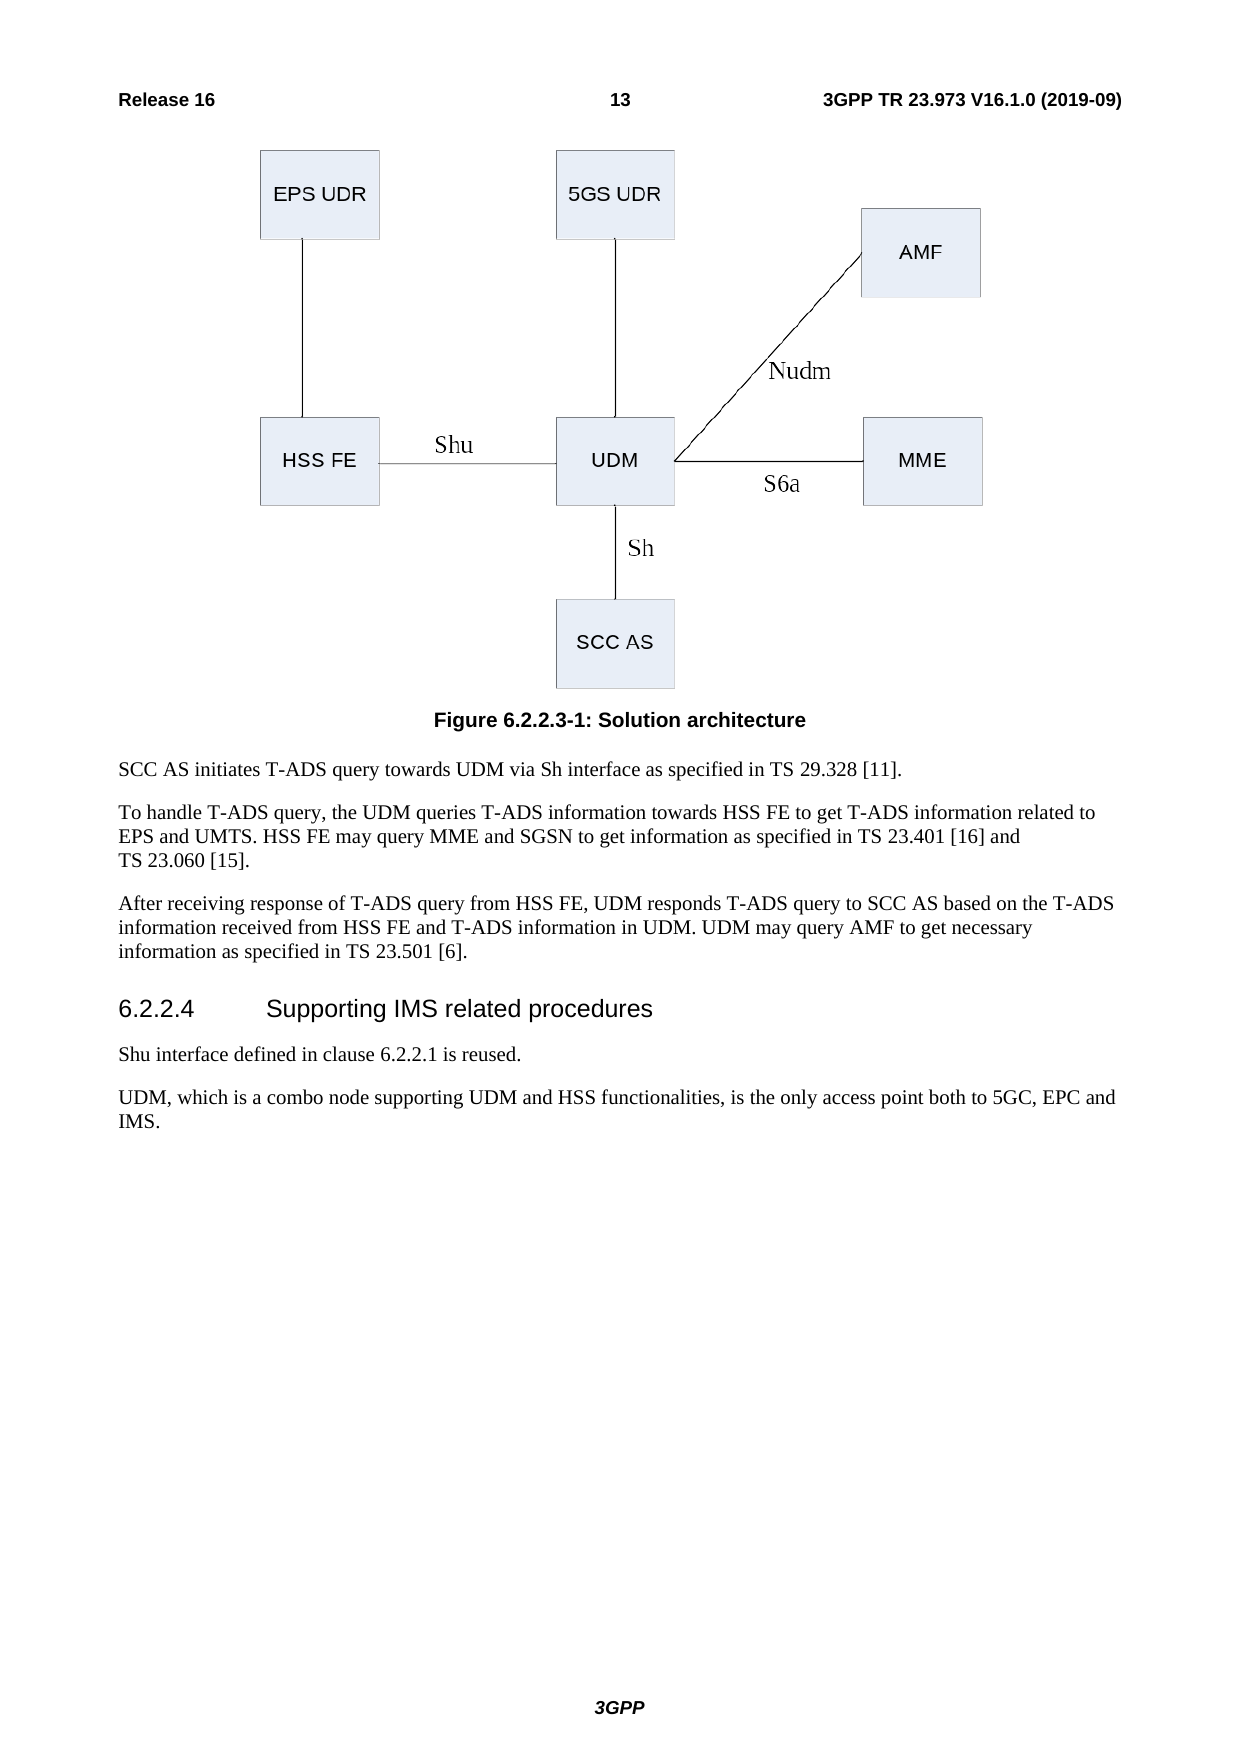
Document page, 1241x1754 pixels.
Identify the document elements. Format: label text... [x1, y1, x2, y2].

text Shu interface defined in clause 6.2.2.1 is reused. [118, 1042, 1122, 1066]
text Figure 6.2.2.3-1: Solution architecture [118, 708, 1122, 732]
subtitle 6.2.2.4 Supporting IMS related procedures [118, 994, 1122, 1023]
text After receiving response of T-ADS query from HSS FE, UDM responds T-ADS query to SCC AS based on the T-ADS information received from HSS FE and T-ADS information in UDM. UDM may query AMF to get necessary information as specified in TS 23.501 [6]. [118, 891, 1122, 963]
text To handle T-ADS query, the UDM queries T-ADS information towards HSS FE to get T-ADS information related to EPS and UMTS. HSS FE may query MME and SGSN to get information as specified in TS 23.401 [16] and TS 23.060 [15]. [118, 800, 1122, 872]
text SCC AS initiates T-ADS query towards UDM via Sh interface as specified in TS 29.328 [11]. [118, 757, 1122, 781]
text UDM, which is a combo node supporting UDM and HSS functionalities, is the only access point both to 5GC, EPC and IMS. [118, 1085, 1122, 1133]
